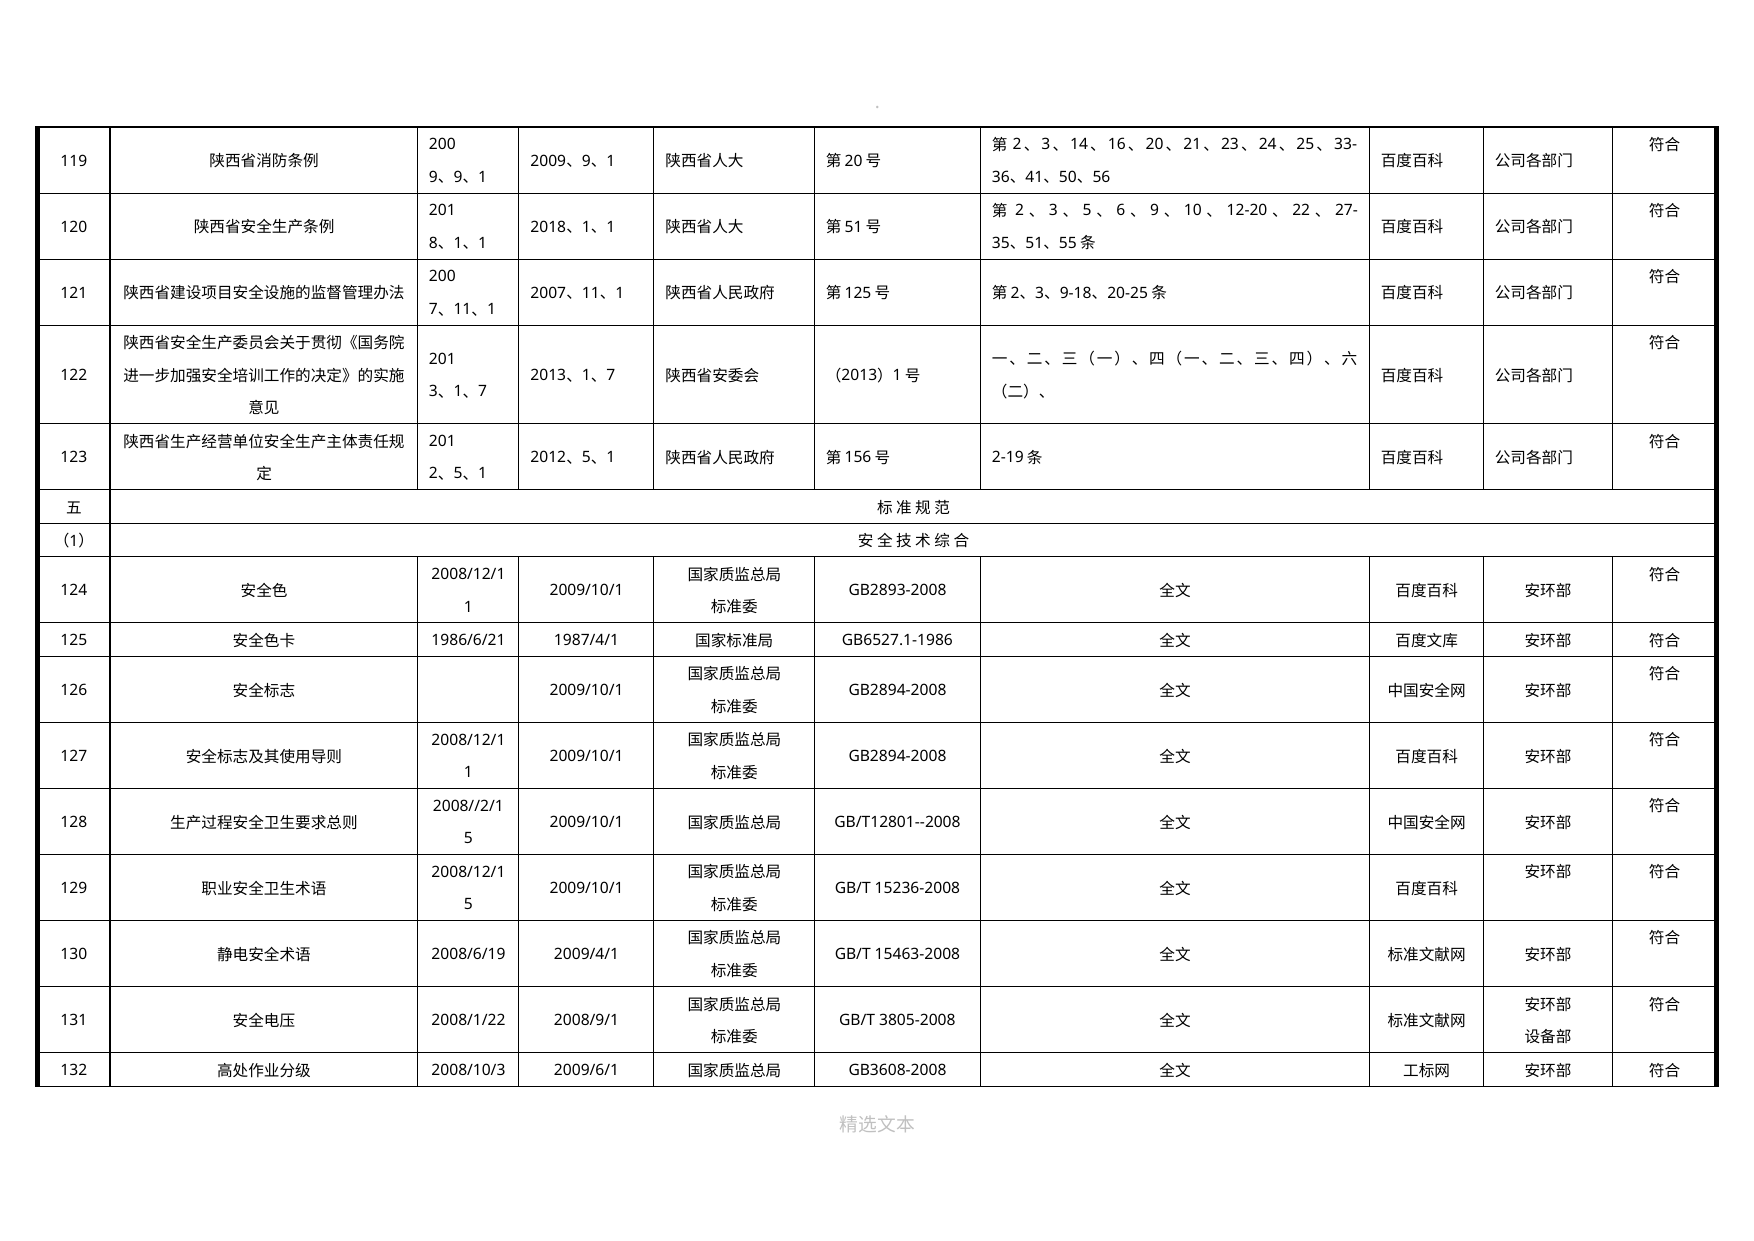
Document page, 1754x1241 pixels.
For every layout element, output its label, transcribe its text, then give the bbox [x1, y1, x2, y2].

table_cell 安环部 [1484, 921, 1612, 986]
table_cell 122 [40, 326, 109, 423]
table_cell 符合 [1613, 789, 1714, 854]
table_cell 2008/12/11 [418, 723, 518, 788]
table_cell 符合 [1613, 723, 1714, 788]
table_cell 第125号 [815, 260, 980, 324]
table_cell 工标网 [1370, 1053, 1483, 1086]
table_cell 国家质监总局 标准委 [654, 657, 814, 722]
table_cell 2018、1、1 [519, 194, 653, 258]
table_cell 第2、3、14、16、20、21、23、24、25、33-36、41、50、56 [981, 128, 1369, 192]
table_cell 安全色 [111, 557, 417, 622]
table_cell 公司各部门 [1484, 424, 1612, 489]
table_cell 第156号 [815, 424, 980, 489]
table_cell 第2、3、9-18、20-25条 [981, 260, 1369, 324]
table_cell 2008/10/30 [418, 1053, 518, 1086]
table_cell 2018、1、1 [418, 194, 518, 258]
table_cell 127 [40, 723, 109, 788]
table_cell 陕西省人民政府 [654, 424, 814, 489]
table_cell 安环部 设备部 [1484, 987, 1612, 1052]
table_cell 第51号 [815, 194, 980, 258]
table_cell 符合 [1613, 260, 1714, 324]
table_cell 符合 [1613, 194, 1714, 258]
table_cell 全文 [981, 657, 1369, 722]
table_cell 陕西省安全生产条例 [111, 194, 417, 258]
table_cell 符合 [1613, 623, 1714, 656]
table_cell 2008/9/1 [519, 987, 653, 1052]
table_cell 符合 [1613, 657, 1714, 722]
table_cell 安全电压 [111, 987, 417, 1052]
table_cell GB2894-2008 [815, 657, 980, 722]
table_cell 标 准 规 范 [111, 490, 1714, 523]
table_cell 2013、1、7 [519, 326, 653, 423]
table_cell 陕西省人民政府 [654, 260, 814, 324]
table_cell 2009/4/1 [519, 921, 653, 986]
table_cell GB2893-2008 [815, 557, 980, 622]
table_cell 中国安全网 [1370, 789, 1483, 854]
table_cell 公司各部门 [1484, 128, 1612, 192]
table_cell 2008//2/15 [418, 789, 518, 854]
table_cell （2013）1号 [815, 326, 980, 423]
table_cell 132 [40, 1053, 109, 1086]
table_cell 陕西省消防条例 [111, 128, 417, 192]
table_cell 符合 [1613, 921, 1714, 986]
table_cell 2008/12/11 [418, 557, 518, 622]
table_cell 百度百科 [1370, 557, 1483, 622]
table_cell 百度百科 [1370, 855, 1483, 920]
table_cell 符合 [1613, 326, 1714, 423]
table_cell 安环部 [1484, 1053, 1612, 1086]
table_cell 国家质监总局 标准委 [654, 1053, 814, 1086]
table_cell 安环部 [1484, 557, 1612, 622]
table_cell 百度百科 [1370, 326, 1483, 423]
table_cell GB/T 15463-2008 [815, 921, 980, 986]
table_cell GB/T 15236-2008 [815, 855, 980, 920]
table_cell 百度百科 [1370, 260, 1483, 324]
table_cell 120 [40, 194, 109, 258]
table_cell 符合 [1613, 855, 1714, 920]
table_cell GB6527.1-1986 [815, 623, 980, 656]
table_cell 2009/6/1 [519, 1053, 653, 1086]
table_cell 2009、9、1 [418, 128, 518, 192]
table_cell 陕西省人大 [654, 194, 814, 258]
table_cell 陕西省生产经营单位安全生产主体责任规定 [111, 424, 417, 489]
table_cell 130 [40, 921, 109, 986]
table_cell 2009/10/1 [519, 789, 653, 854]
table_cell 陕西省安委会 [654, 326, 814, 423]
table_cell 安环部 [1484, 855, 1612, 920]
table_cell 安环部 [1484, 789, 1612, 854]
table_cell [418, 657, 518, 722]
table_cell 2-19条 [981, 424, 1369, 489]
table_cell 国家质监总局 标准委 [654, 855, 814, 920]
table_cell 国家质监总局 标准委 [654, 987, 814, 1052]
table_cell 全文 [981, 987, 1369, 1052]
table_cell 安 全 技 术 综 合 [111, 524, 1714, 556]
table_cell 标准文献网 [1370, 987, 1483, 1052]
table_cell 124 [40, 557, 109, 622]
table_cell GB/T12801--2008 [815, 789, 980, 854]
table_cell 全文 [981, 557, 1369, 622]
table_cell 2009、9、1 [519, 128, 653, 192]
table_cell 第20号 [815, 128, 980, 192]
table_cell 1986/6/21 [418, 623, 518, 656]
table_cell 公司各部门 [1484, 194, 1612, 258]
table_cell 全文 [981, 789, 1369, 854]
table_cell 百度百科 [1370, 424, 1483, 489]
table_cell 符合 [1613, 987, 1714, 1052]
table_cell 国家质监总局 [654, 789, 814, 854]
table_cell 一、二、三（一）、四（一、二、三、四）、六（二）、 [981, 326, 1369, 423]
table_cell 2012、5、1 [519, 424, 653, 489]
table_cell GB2894-2008 [815, 723, 980, 788]
table_cell 全文 [981, 723, 1369, 788]
table_cell 公司各部门 [1484, 260, 1612, 324]
table_cell 2009/10/1 [519, 723, 653, 788]
table_cell 2009/10/1 [519, 855, 653, 920]
table_cell 安全标志 [111, 657, 417, 722]
table_cell 2008/6/19 [418, 921, 518, 986]
table_cell 职业安全卫生术语 [111, 855, 417, 920]
table_cell 国家标准局 [654, 623, 814, 656]
table_cell 国家质监总局 标准委 [654, 921, 814, 986]
table_cell 中国安全网 [1370, 657, 1483, 722]
table_cell 符合 [1613, 557, 1714, 622]
table_cell 131 [40, 987, 109, 1052]
table_cell 126 [40, 657, 109, 722]
table_cell （1） [40, 524, 109, 556]
table_cell 百度百科 [1370, 194, 1483, 258]
table_cell 百度百科 [1370, 723, 1483, 788]
table_cell 2008/12/15 [418, 855, 518, 920]
table_cell 125 [40, 623, 109, 656]
table_cell 全文 [981, 921, 1369, 986]
table_cell 公司各部门 [1484, 326, 1612, 423]
table_cell 高处作业分级 [111, 1053, 417, 1086]
table_cell 2008/1/22 [418, 987, 518, 1052]
table_cell 安全色卡 [111, 623, 417, 656]
table_cell 符合 [1613, 424, 1714, 489]
table_cell 129 [40, 855, 109, 920]
table_cell 百度文库 [1370, 623, 1483, 656]
table_cell 安环部 [1484, 723, 1612, 788]
table_cell 符合 [1613, 128, 1714, 192]
table_cell 全文 [981, 855, 1369, 920]
table_cell 119 [40, 128, 109, 192]
table_cell 2013、1、7 [418, 326, 518, 423]
table_cell 陕西省安全生产委员会关于贯彻《国务院进一步加强安全培训工作的决定》的实施意见 [111, 326, 417, 423]
table_cell 安环部 [1484, 623, 1612, 656]
table_cell 符合 [1613, 1053, 1714, 1086]
table_cell 国家质监总局 标准委 [654, 723, 814, 788]
table_cell 生产过程安全卫生要求总则 [111, 789, 417, 854]
table_cell 128 [40, 789, 109, 854]
table_cell 2007、11、1 [418, 260, 518, 324]
table_cell 第2、3、5、6、9、10、12-20、22、27-35、51、55条 [981, 194, 1369, 258]
table_cell 陕西省人大 [654, 128, 814, 192]
table_cell 五 [40, 490, 109, 523]
table_cell 标准文献网 [1370, 921, 1483, 986]
table_cell 123 [40, 424, 109, 489]
table_cell 静电安全术语 [111, 921, 417, 986]
table_cell 121 [40, 260, 109, 324]
table_cell 安环部 [1484, 657, 1612, 722]
table_cell GB3608-2008 [815, 1053, 980, 1086]
table_cell 全文 [981, 1053, 1369, 1086]
table_cell 国家质监总局 标准委 [654, 557, 814, 622]
table_cell 2009/10/1 [519, 557, 653, 622]
table_cell 全文 [981, 623, 1369, 656]
table_cell 1987/4/1 [519, 623, 653, 656]
table_cell 安全标志及其使用导则 [111, 723, 417, 788]
table_cell 2009/10/1 [519, 657, 653, 722]
table_cell 2012、5、1 [418, 424, 518, 489]
table_cell 陕西省建设项目安全设施的监督管理办法 [111, 260, 417, 324]
table_cell 2007、11、1 [519, 260, 653, 324]
table_cell 百度百科 [1370, 128, 1483, 192]
table_cell GB/T 3805-2008 [815, 987, 980, 1052]
